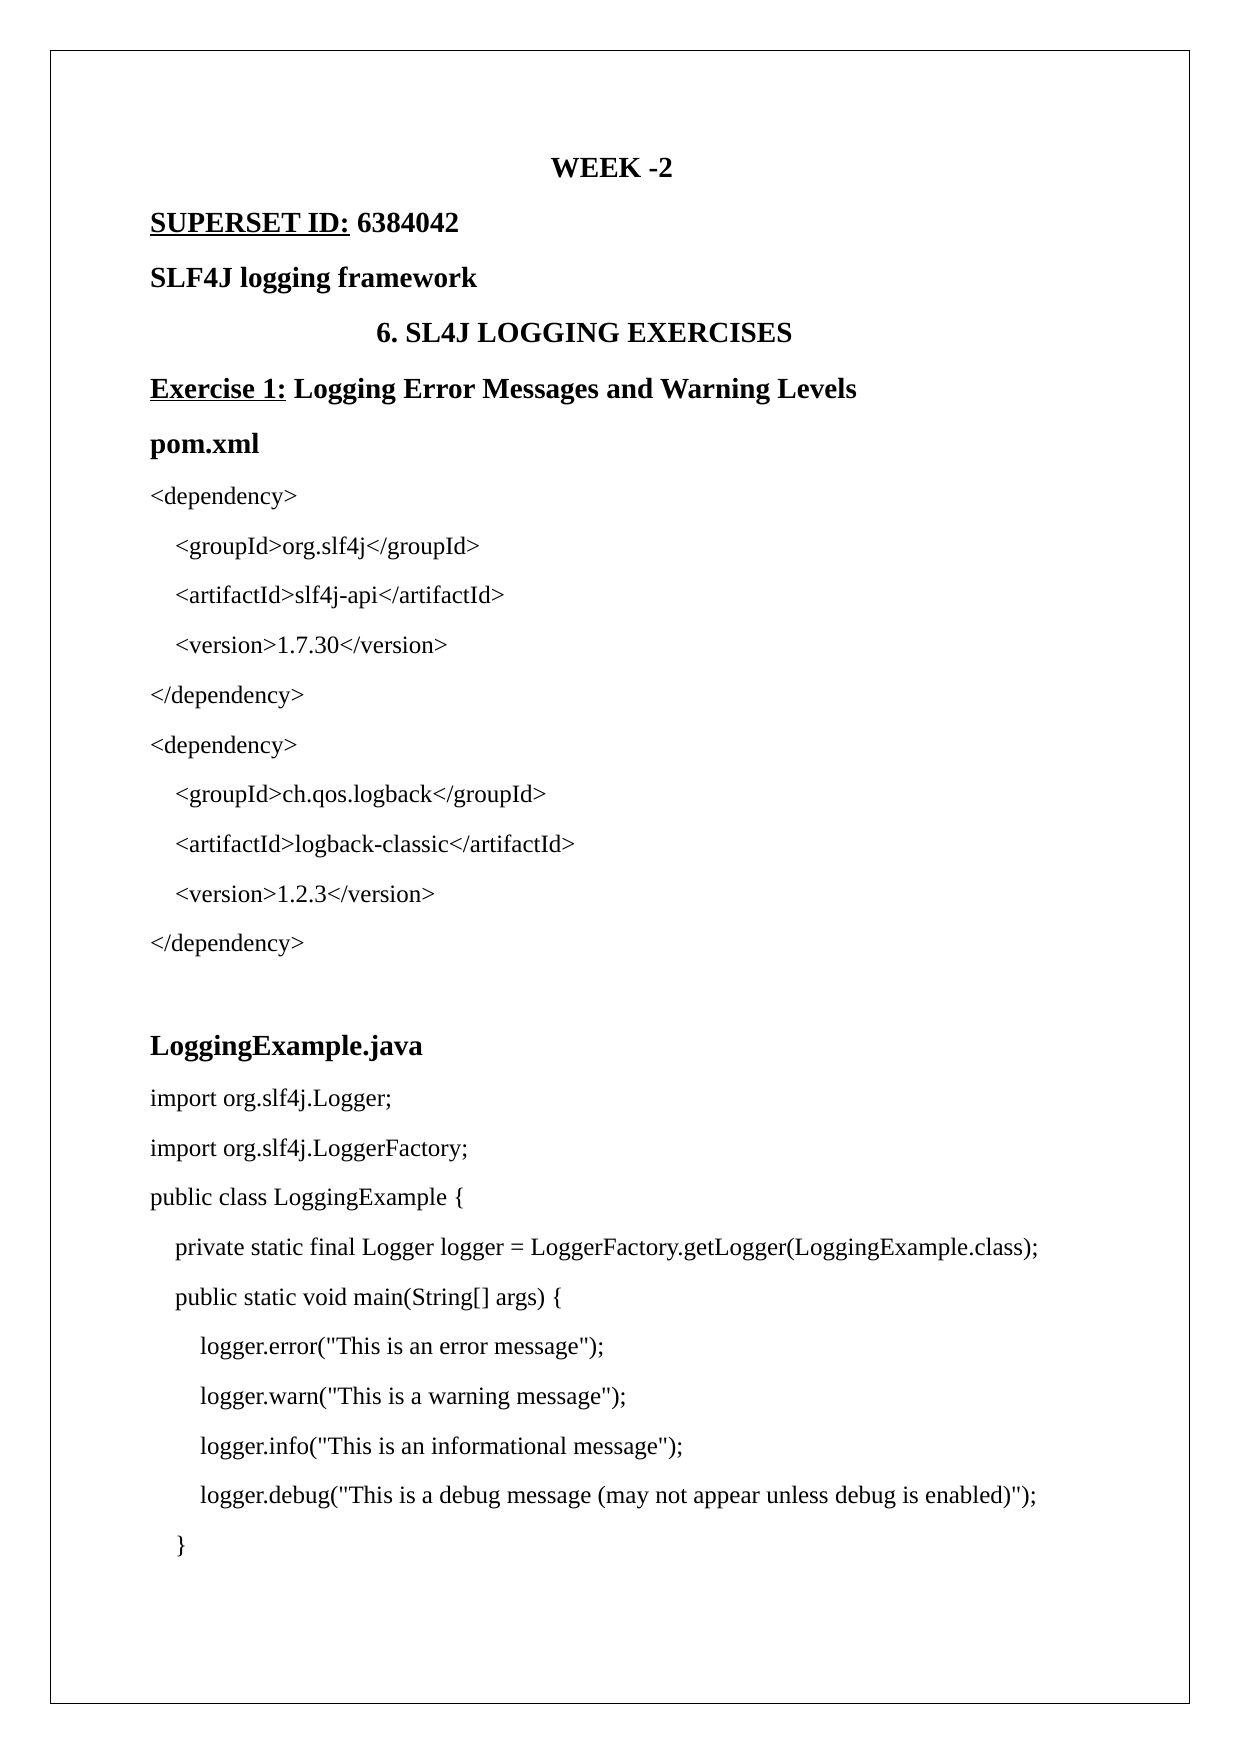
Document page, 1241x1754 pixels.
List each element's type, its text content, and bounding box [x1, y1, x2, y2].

text logger.error("This is an error message"); [150, 1331, 1090, 1360]
text private static final Logger logger = LoggerFactory.getLogger(LoggingExample.class); [150, 1232, 1090, 1261]
text SLF4J logging framework [150, 260, 1090, 294]
text import org.slf4j.Logger; [150, 1083, 1090, 1112]
text logger.warn("This is a warning message"); [150, 1381, 1090, 1410]
text Exercise 1: Logging Error Messages and Warning Levels [150, 371, 1090, 404]
text <groupId>org.slf4j</groupId> [150, 531, 1090, 560]
text SUPERSET ID: 6384042 [150, 205, 1090, 239]
text <version>1.2.3</version> [150, 879, 1090, 907]
text public class LoggingExample { [150, 1182, 1090, 1211]
text import org.slf4j.LoggerFactory; [150, 1133, 1090, 1161]
text </dependency> [150, 680, 1090, 709]
text <artifactId>slf4j-api</artifactId> [150, 581, 1090, 609]
text 6. SL4J LOGGING EXERCISES [150, 316, 1090, 349]
text pom.xml [150, 426, 1090, 459]
text <dependency> [150, 481, 1090, 510]
text LoggingExample.java [150, 1028, 1090, 1061]
text <dependency> [150, 730, 1090, 758]
text </dependency> [150, 928, 1090, 957]
text logger.info("This is an informational message"); [150, 1431, 1090, 1459]
text public static void main(String[] args) { [150, 1282, 1090, 1311]
text WEEK -2 [150, 150, 1090, 183]
text <groupId>ch.qos.logback</groupId> [150, 779, 1090, 808]
text } [150, 1530, 1090, 1559]
text <version>1.7.30</version> [150, 630, 1090, 659]
text logger.debug("This is a debug message (may not appear unless debug is enabled)"); [150, 1481, 1090, 1509]
text <artifactId>logback-classic</artifactId> [150, 829, 1090, 858]
